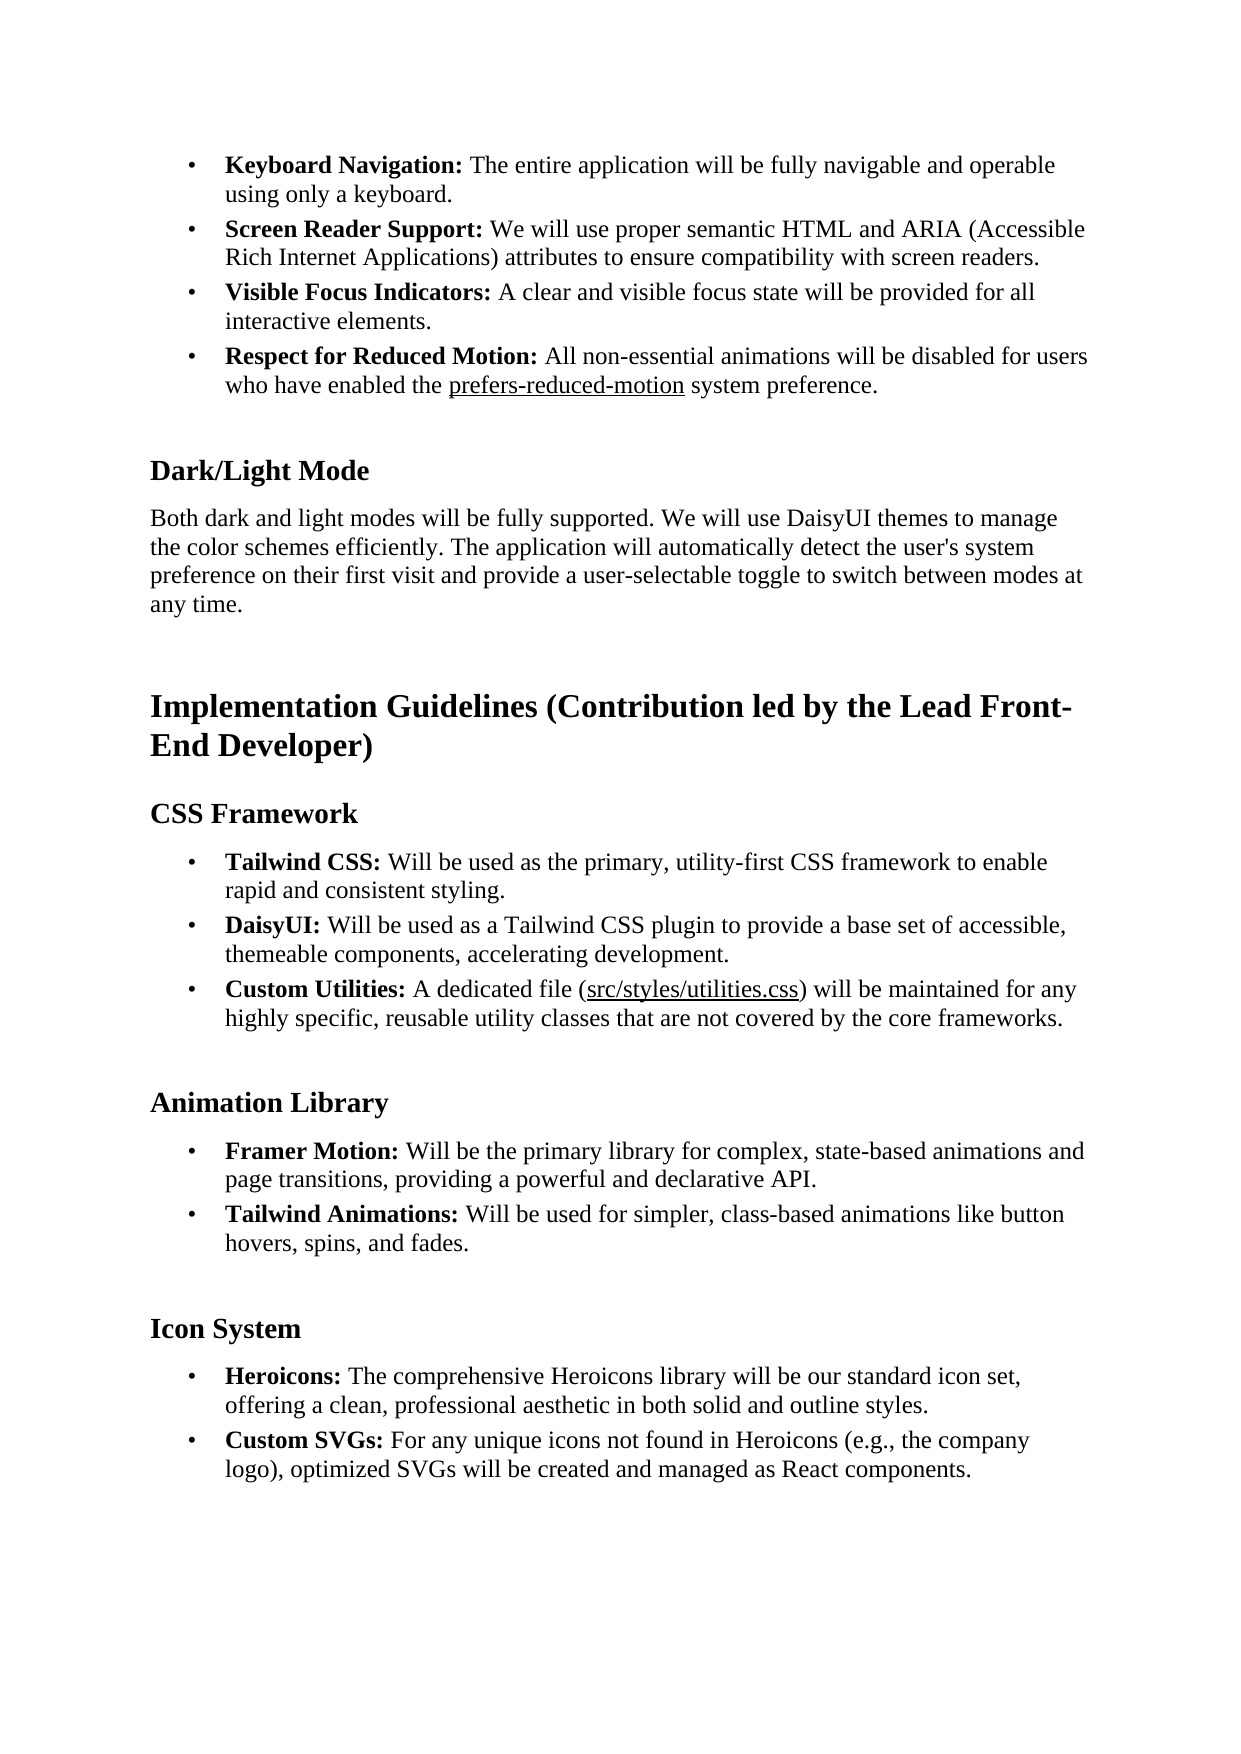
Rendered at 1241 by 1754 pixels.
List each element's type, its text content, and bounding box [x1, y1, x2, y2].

text Both dark and light modes will be fully supported. We will use DaisyUI themes to manage the color schemes efficiently. The application will automatically detect the user's system preference on their first visit and provide a user-selectable toggle to switch between modes at any time. [150, 503, 1090, 618]
subtitle Dark/Light Mode [150, 453, 1090, 486]
list Visible Focus Indicators: A clear and visible focus state will be provided for all interactive elements. [187, 277, 1090, 335]
list DaisyUI: Will be used as a Tailwind CSS plugin to provide a base set of accessible, themeable components, accelerating development. [187, 910, 1090, 968]
list Custom Utilities: A dedicated file (src/styles/utilities.css) will be maintained for any highly specific, reusable utility classes that are not covered by the core frameworks. [187, 974, 1090, 1032]
subtitle Icon System [150, 1311, 1090, 1344]
list Tailwind CSS: Will be used as the primary, utility-first CSS framework to enable rapid and consistent styling. [187, 847, 1090, 904]
subtitle Animation Library [150, 1086, 1090, 1119]
subtitle CSS Framework [150, 796, 1090, 830]
list Keyboard Navigation: The entire application will be fully navigable and operable using only a keyboard. [187, 150, 1090, 207]
list Tailwind Animations: Will be used for simpler, class-based animations like button hovers, spins, and fades. [187, 1199, 1090, 1257]
list Custom SVGs: For any unique icons not found in Heroicons (e.g., the company logo), optimized SVGs will be created and managed as React components. [187, 1425, 1090, 1482]
list Respect for Reduced Motion: All non-essential animations will be disabled for users who have enabled the prefers-reduced-motion system preference. [187, 341, 1090, 399]
list Screen Reader Support: We will use proper semantic HTML and ARIA (Accessible Rich Internet Applications) attributes to ensure compatibility with screen readers. [187, 214, 1090, 271]
list Heroicons: The comprehensive Heroicons library will be our standard icon set, offering a clean, professional aesthetic in both solid and outline styles. [187, 1361, 1090, 1419]
list Framer Motion: Will be the primary library for complex, state-based animations and page transitions, providing a powerful and declarative API. [187, 1136, 1090, 1193]
subtitle Implementation Guidelines (Contribution led by the Lead Front-End Developer) [150, 686, 1090, 763]
